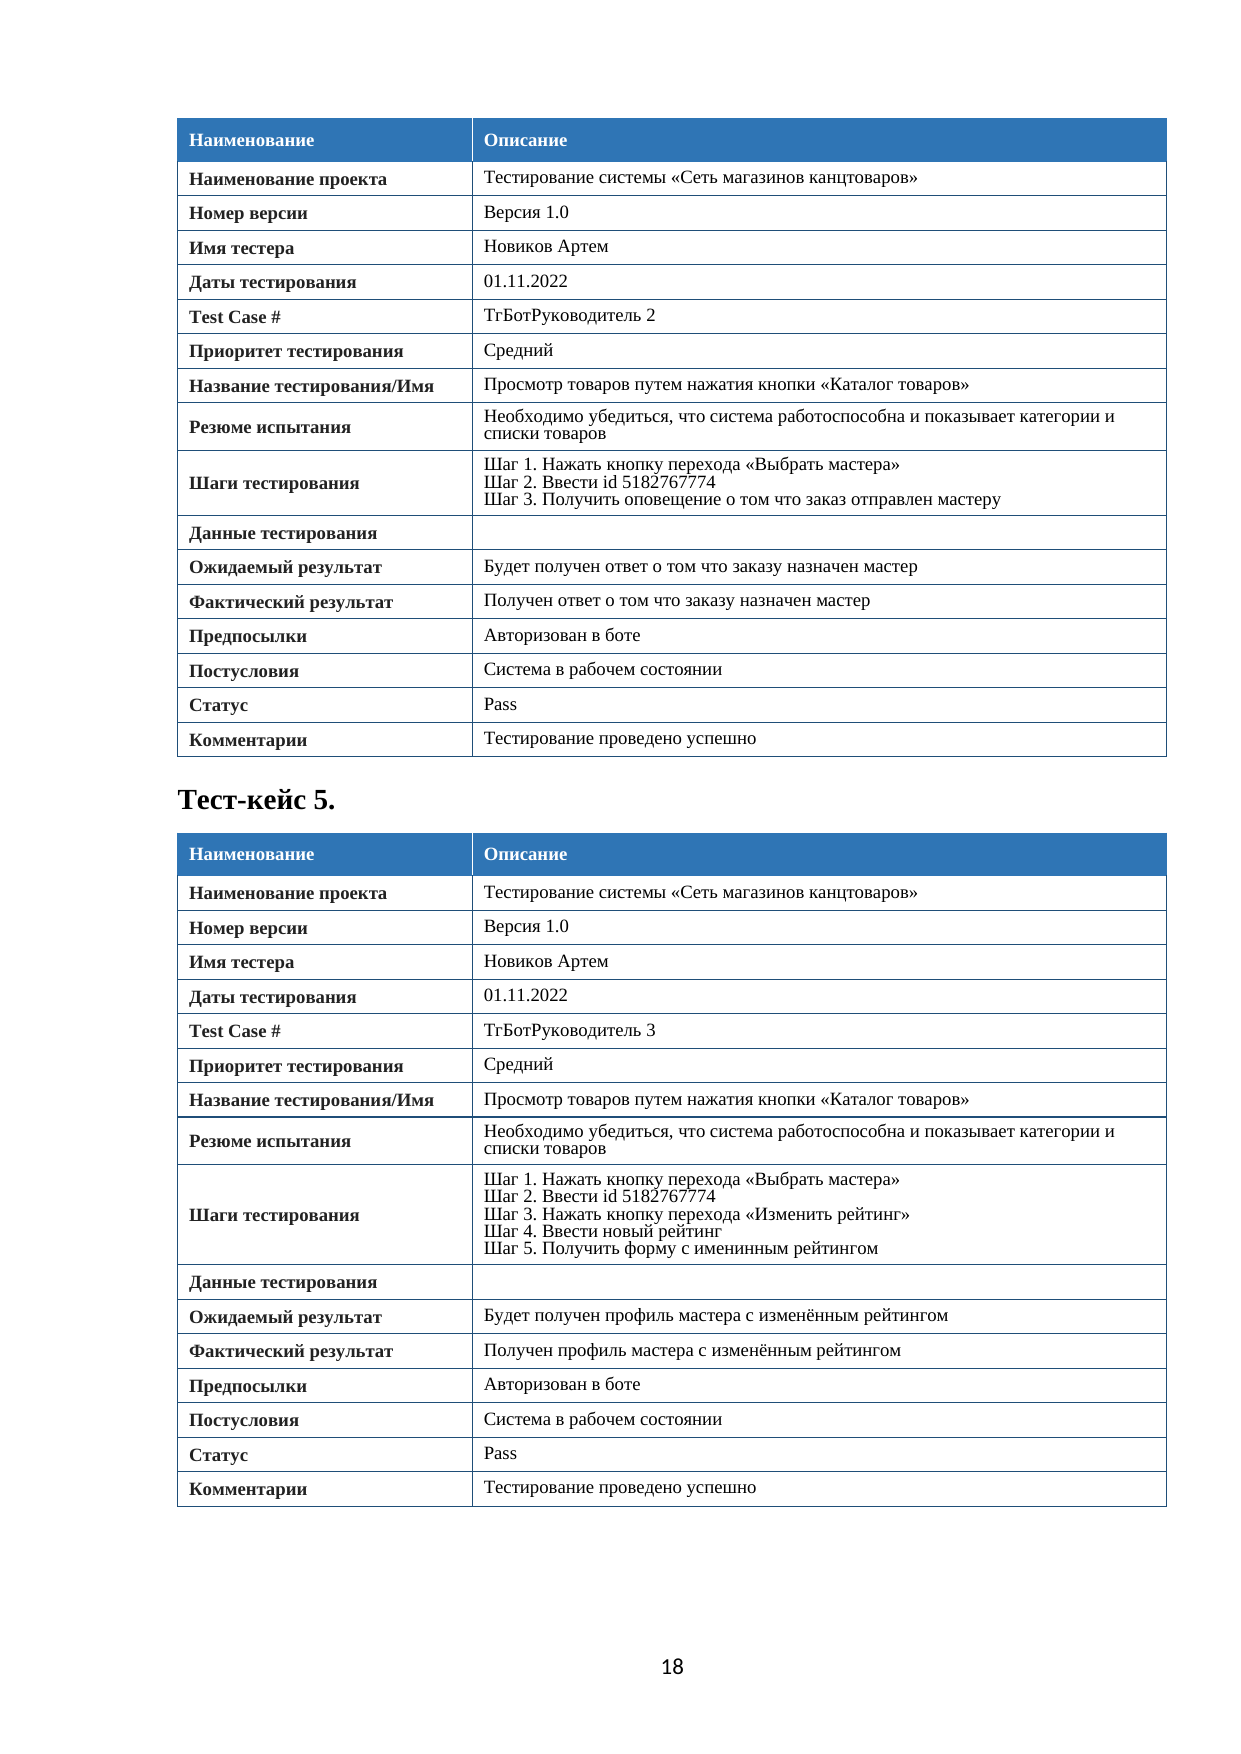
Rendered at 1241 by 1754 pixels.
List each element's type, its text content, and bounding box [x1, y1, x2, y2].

table_cell Постусловия [178, 654, 472, 687]
table_cell Название тестирования/Имя [178, 1083, 472, 1116]
table_cell Просмотр товаров путем нажатия кнопки «Каталог товаров» [473, 369, 1166, 402]
table_cell ТгБотРуководитель 3 [473, 1014, 1166, 1047]
table_header Наименование [178, 833, 472, 875]
table_cell Ожидаемый результат [178, 1300, 472, 1333]
table_cell Название тестирования/Имя [178, 369, 472, 402]
table_cell Фактический результат [178, 585, 472, 618]
table_cell Приоритет тестирования [178, 1049, 472, 1082]
table_cell Система в рабочем состоянии [473, 1403, 1166, 1437]
table_header Описание [473, 833, 1166, 875]
table_cell Необходимо убедиться, что система работоспособна и показывает категории и списки товаров [473, 1118, 1166, 1164]
table_cell Тестирование проведено успешно [473, 1472, 1166, 1506]
table_cell 01.11.2022 [473, 980, 1166, 1013]
table_cell Pass [473, 688, 1166, 722]
table_cell Тестирование системы «Сеть магазинов канцтоваров» [473, 876, 1166, 909]
table_cell Тестирование системы «Сеть магазинов канцтоваров» [473, 162, 1166, 195]
table_cell Новиков Артем [473, 231, 1166, 264]
table_cell Шаги тестирования [178, 1165, 472, 1264]
table_cell Имя тестера [178, 945, 472, 978]
text Тест-кейс 5. [177, 782, 1167, 816]
table_cell Получен профиль мастера с изменённым рейтингом [473, 1334, 1166, 1368]
table_cell Предпосылки [178, 619, 472, 653]
table_cell Шаг 1. Нажать кнопку перехода «Выбрать мастера» Шаг 2. Ввести id 5182767774 Шаг 3. Нажать кнопку перехода «Изменить рейтинг» Шаг 4. Ввести новый рейтинг Шаг 5. Получить форму с именинным рейтингом [473, 1165, 1166, 1264]
table_cell Номер версии [178, 911, 472, 944]
table_cell Резюме испытания [178, 1118, 472, 1164]
table_cell ТгБотРуководитель 2 [473, 300, 1166, 333]
table_cell Даты тестирования [178, 265, 472, 298]
table_cell Номер версии [178, 196, 472, 229]
table_cell Новиков Артем [473, 945, 1166, 978]
table_cell Наименование проекта [178, 876, 472, 909]
table_cell Тестирование проведено успешно [473, 723, 1166, 756]
table_cell Статус [178, 1438, 472, 1471]
table_cell [473, 516, 1166, 549]
table_cell Комментарии [178, 723, 472, 756]
table_cell Авторизован в боте [473, 619, 1166, 653]
table_cell Приоритет тестирования [178, 334, 472, 367]
table_cell Шаг 1. Нажать кнопку перехода «Выбрать мастера» Шаг 2. Ввести id 5182767774 Шаг 3. Получить оповещение о том что заказ отправлен мастеру [473, 451, 1166, 515]
table_header Описание [473, 118, 1166, 161]
table_cell Средний [473, 334, 1166, 367]
table_cell Имя тестера [178, 231, 472, 264]
table_cell Test Case # [178, 300, 472, 333]
table_cell Даты тестирования [178, 980, 472, 1013]
table_cell Будет получен ответ о том что заказу назначен мастер [473, 550, 1166, 584]
table_cell Авторизован в боте [473, 1369, 1166, 1402]
table_cell Версия 1.0 [473, 196, 1166, 229]
table_cell Просмотр товаров путем нажатия кнопки «Каталог товаров» [473, 1083, 1166, 1116]
table_cell Необходимо убедиться, что система работоспособна и показывает категории и списки товаров [473, 403, 1166, 450]
table_cell Резюме испытания [178, 403, 472, 450]
table_cell Фактический результат [178, 1334, 472, 1368]
table_cell Шаги тестирования [178, 451, 472, 515]
table_cell Предпосылки [178, 1369, 472, 1402]
table_cell Комментарии [178, 1472, 472, 1506]
table_cell Постусловия [178, 1403, 472, 1437]
table_cell Наименование проекта [178, 162, 472, 195]
table_header Наименование [178, 118, 472, 161]
table_cell Pass [473, 1438, 1166, 1471]
table_cell Данные тестирования [178, 1265, 472, 1299]
table_cell Данные тестирования [178, 516, 472, 549]
table_cell Система в рабочем состоянии [473, 654, 1166, 687]
table_cell 01.11.2022 [473, 265, 1166, 298]
table_cell Статус [178, 688, 472, 722]
table_cell Будет получен профиль мастера с изменённым рейтингом [473, 1300, 1166, 1333]
table_cell Версия 1.0 [473, 911, 1166, 944]
table_cell [473, 1265, 1166, 1299]
table_cell Ожидаемый результат [178, 550, 472, 584]
table_cell Test Case # [178, 1014, 472, 1047]
table_cell Получен ответ о том что заказу назначен мастер [473, 585, 1166, 618]
table_cell Средний [473, 1049, 1166, 1082]
